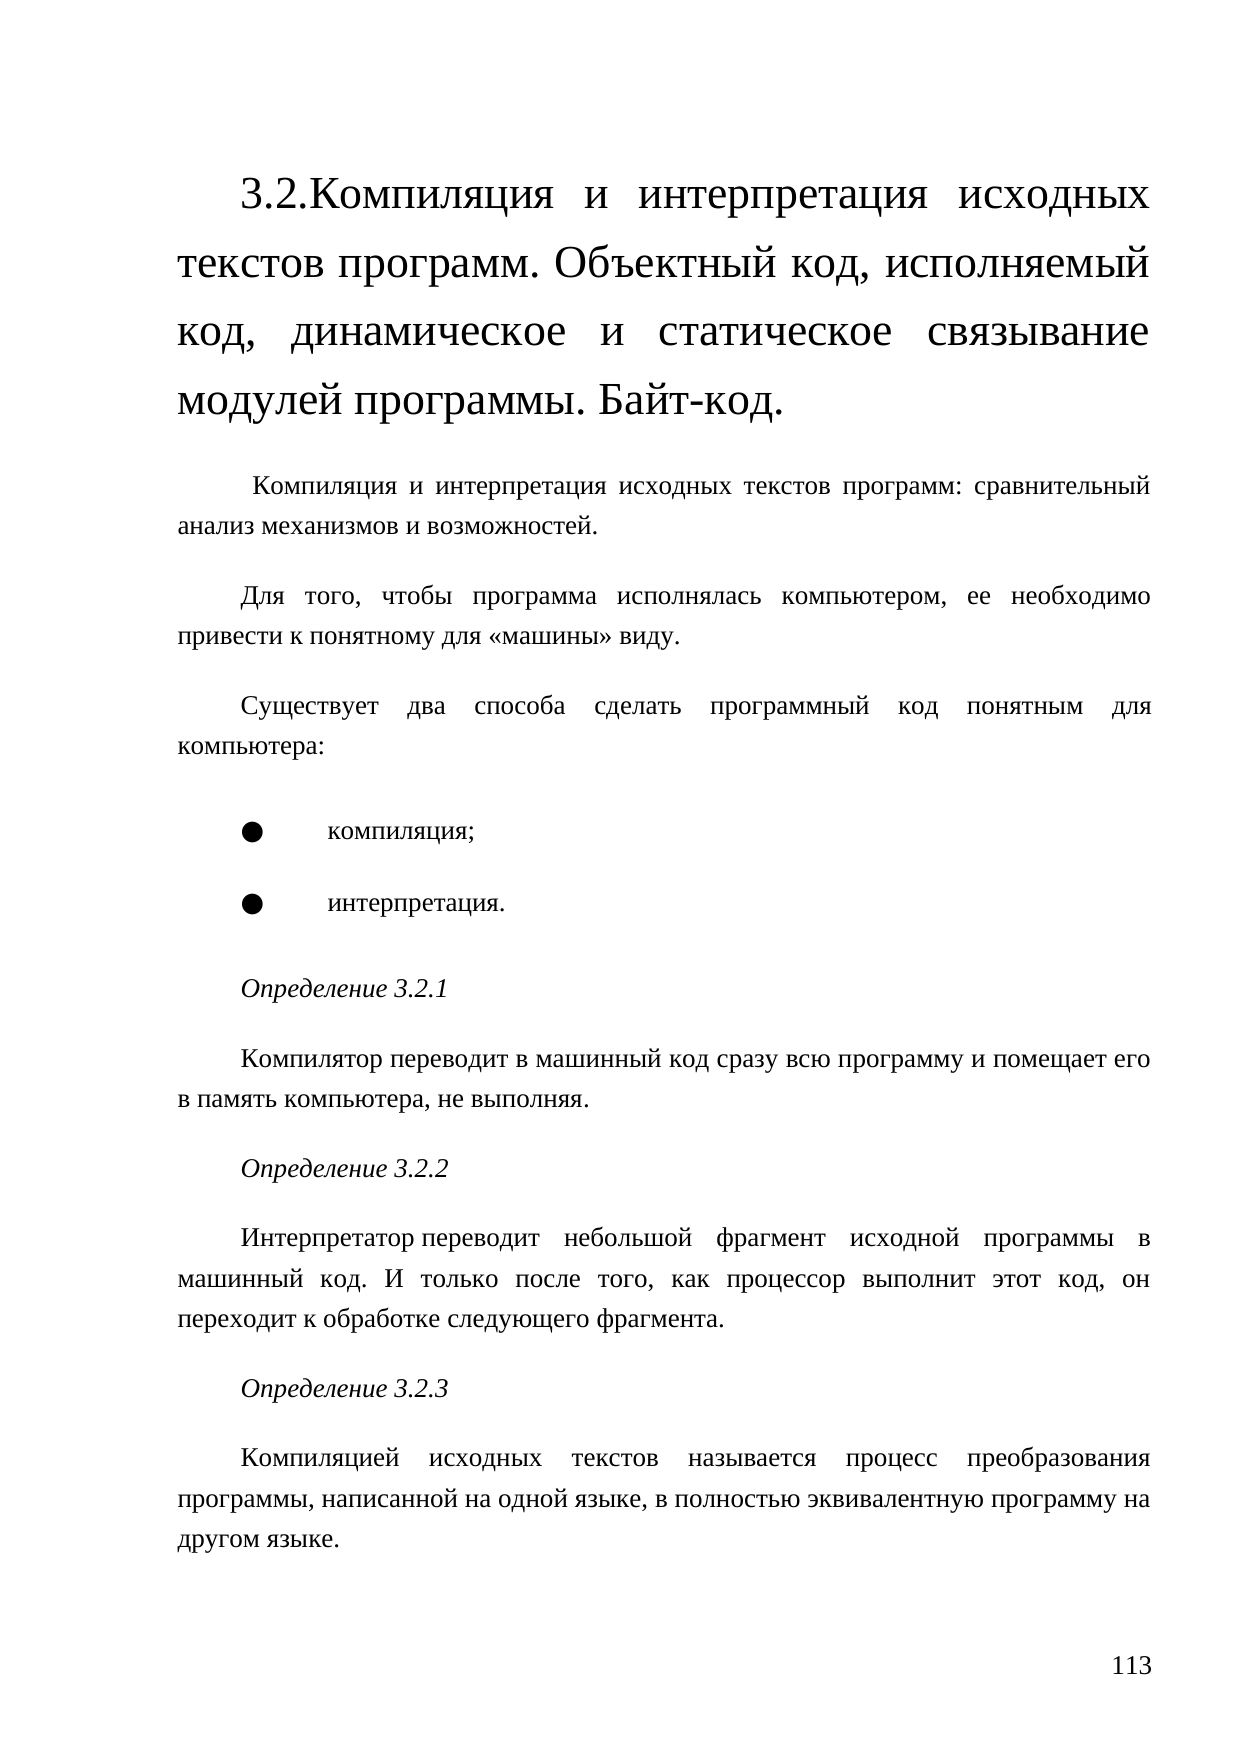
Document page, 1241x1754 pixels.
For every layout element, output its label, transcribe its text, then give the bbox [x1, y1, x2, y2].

text Определение 3.2.3 [177, 1372, 1152, 1403]
text Интерпретатор переводит небольшой фрагмент исходной программы в машинный код. И только после того, как процессор выполнит этот код, он переходит к обработке следующего фрагмента. [177, 1222, 1152, 1333]
text Компиляцией исходных текстов называется процесс преобразования программы, написанной на одной языке, в полностью эквивалентную программу на другом языке. [177, 1442, 1152, 1553]
text Существует два способа сделать программный код понятным для компьютера: [177, 689, 1152, 761]
text Определение 3.2.2 [177, 1152, 1152, 1183]
list интерпретация. [177, 871, 1152, 927]
subtitle 3.2.Компиляция и интерпретация исходных текстов программ. Объектный код, исполняемый код, динамическое и статическое связывание модулей программы. Байт-код. [177, 166, 1152, 424]
text Компиляция и интерпретация исходных текстов программ: сравнительный анализ механизмов и возможностей. [177, 469, 1152, 541]
text Определение 3.2.1 [177, 972, 1152, 1003]
text Компилятор переводит в машинный код сразу всю программу и помещает его в память компьютера, не выполняя. [177, 1042, 1152, 1113]
text Для того, чтобы программа исполнялась компьютером, ее необходимо привести к понятному для «машины» виду. [177, 579, 1152, 651]
list компиляция; [177, 799, 1152, 854]
